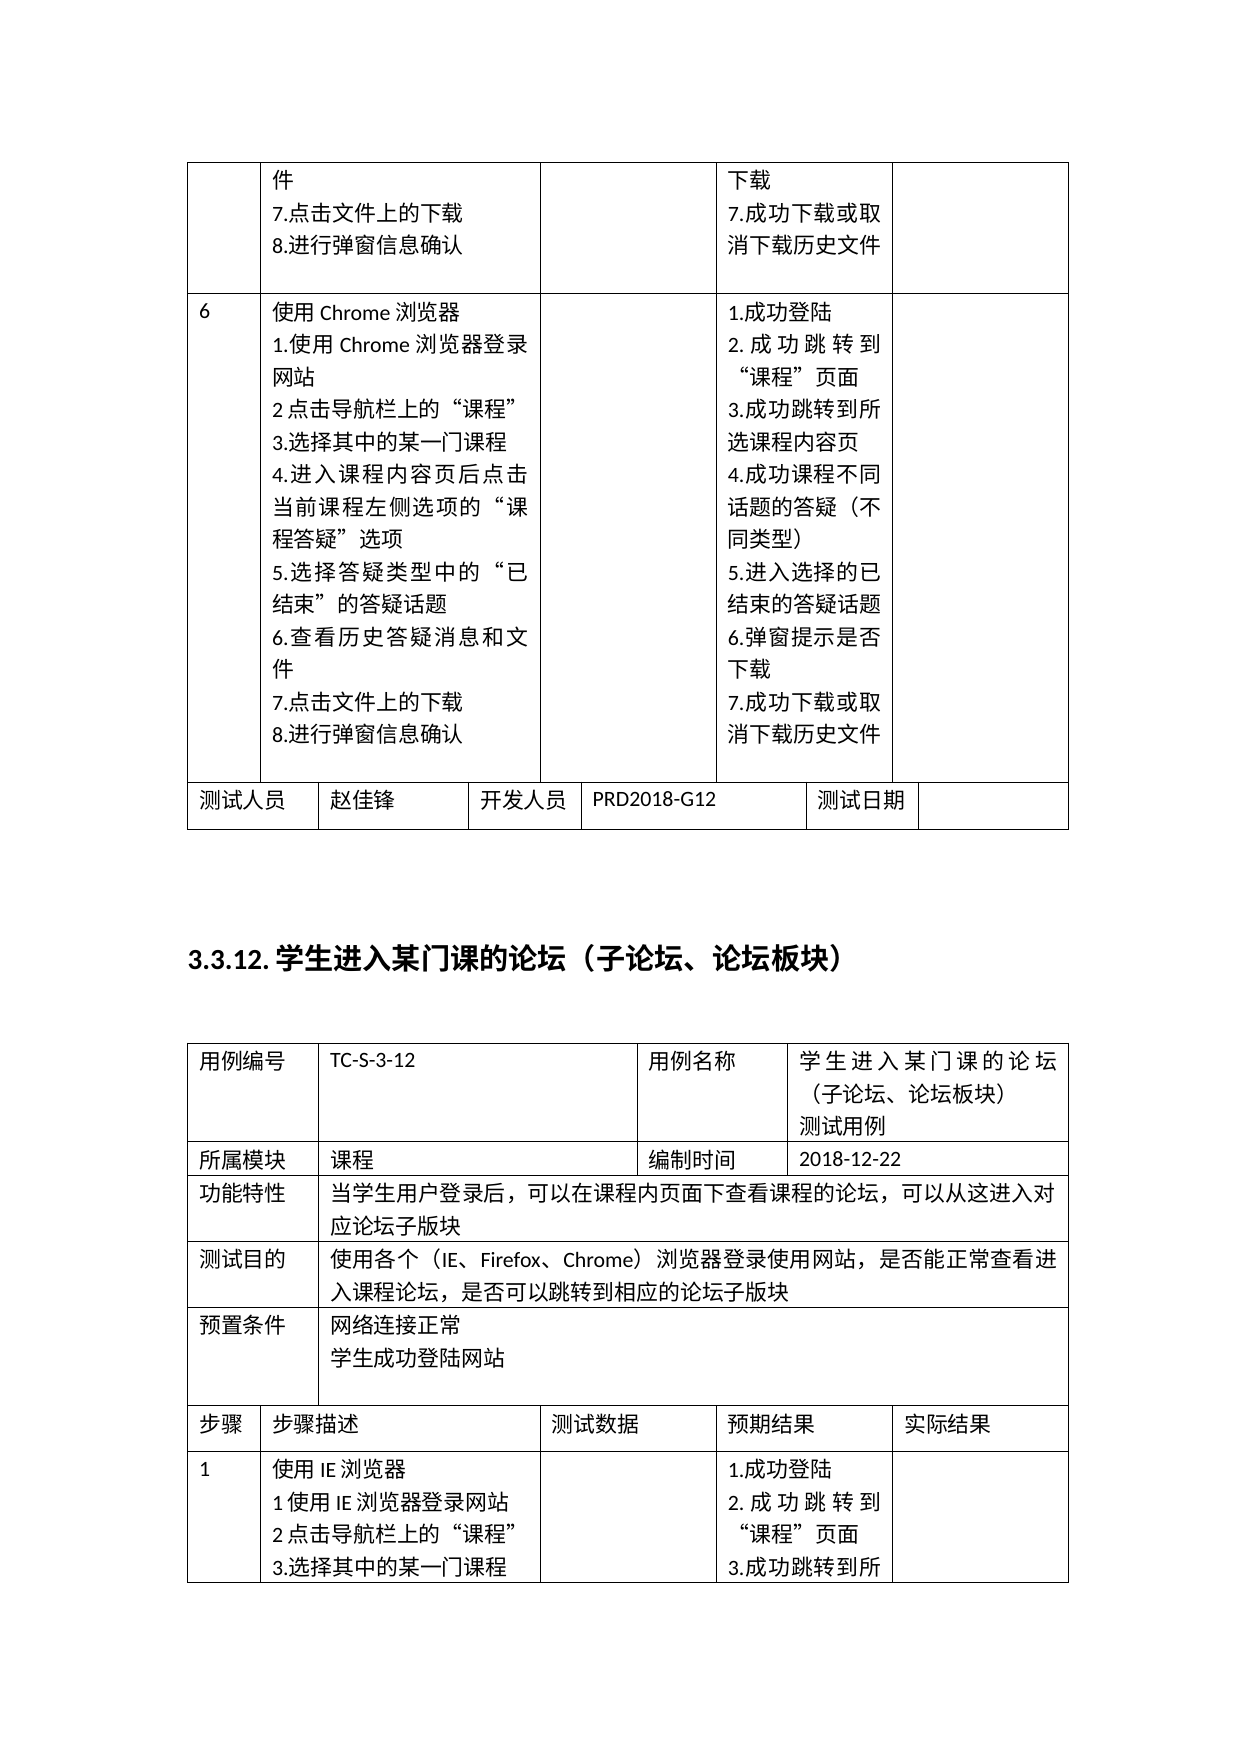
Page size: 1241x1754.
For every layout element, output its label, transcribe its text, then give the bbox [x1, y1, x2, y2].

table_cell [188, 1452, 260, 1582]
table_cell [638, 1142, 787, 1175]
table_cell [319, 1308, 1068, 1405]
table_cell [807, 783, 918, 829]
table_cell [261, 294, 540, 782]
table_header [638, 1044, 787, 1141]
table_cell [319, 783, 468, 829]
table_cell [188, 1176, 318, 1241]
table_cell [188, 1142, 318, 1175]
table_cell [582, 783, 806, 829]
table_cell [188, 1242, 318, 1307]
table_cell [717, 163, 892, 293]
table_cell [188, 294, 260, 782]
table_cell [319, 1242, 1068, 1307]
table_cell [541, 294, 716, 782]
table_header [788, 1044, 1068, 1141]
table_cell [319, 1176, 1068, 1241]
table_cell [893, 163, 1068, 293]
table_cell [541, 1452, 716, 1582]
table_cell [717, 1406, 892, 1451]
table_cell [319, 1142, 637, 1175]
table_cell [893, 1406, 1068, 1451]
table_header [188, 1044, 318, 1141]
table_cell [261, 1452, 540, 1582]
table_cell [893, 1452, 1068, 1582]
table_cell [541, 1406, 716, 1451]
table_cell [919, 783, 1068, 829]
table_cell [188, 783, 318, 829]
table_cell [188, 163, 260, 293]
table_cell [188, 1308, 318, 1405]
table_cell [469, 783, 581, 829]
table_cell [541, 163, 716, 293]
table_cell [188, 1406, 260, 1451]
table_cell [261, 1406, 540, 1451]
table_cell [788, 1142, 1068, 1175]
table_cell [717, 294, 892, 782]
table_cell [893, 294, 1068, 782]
subtitle 学生进入某门课的论坛（子论坛、论坛板块） [187, 924, 1053, 989]
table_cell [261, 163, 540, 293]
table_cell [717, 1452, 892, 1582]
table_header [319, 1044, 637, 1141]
